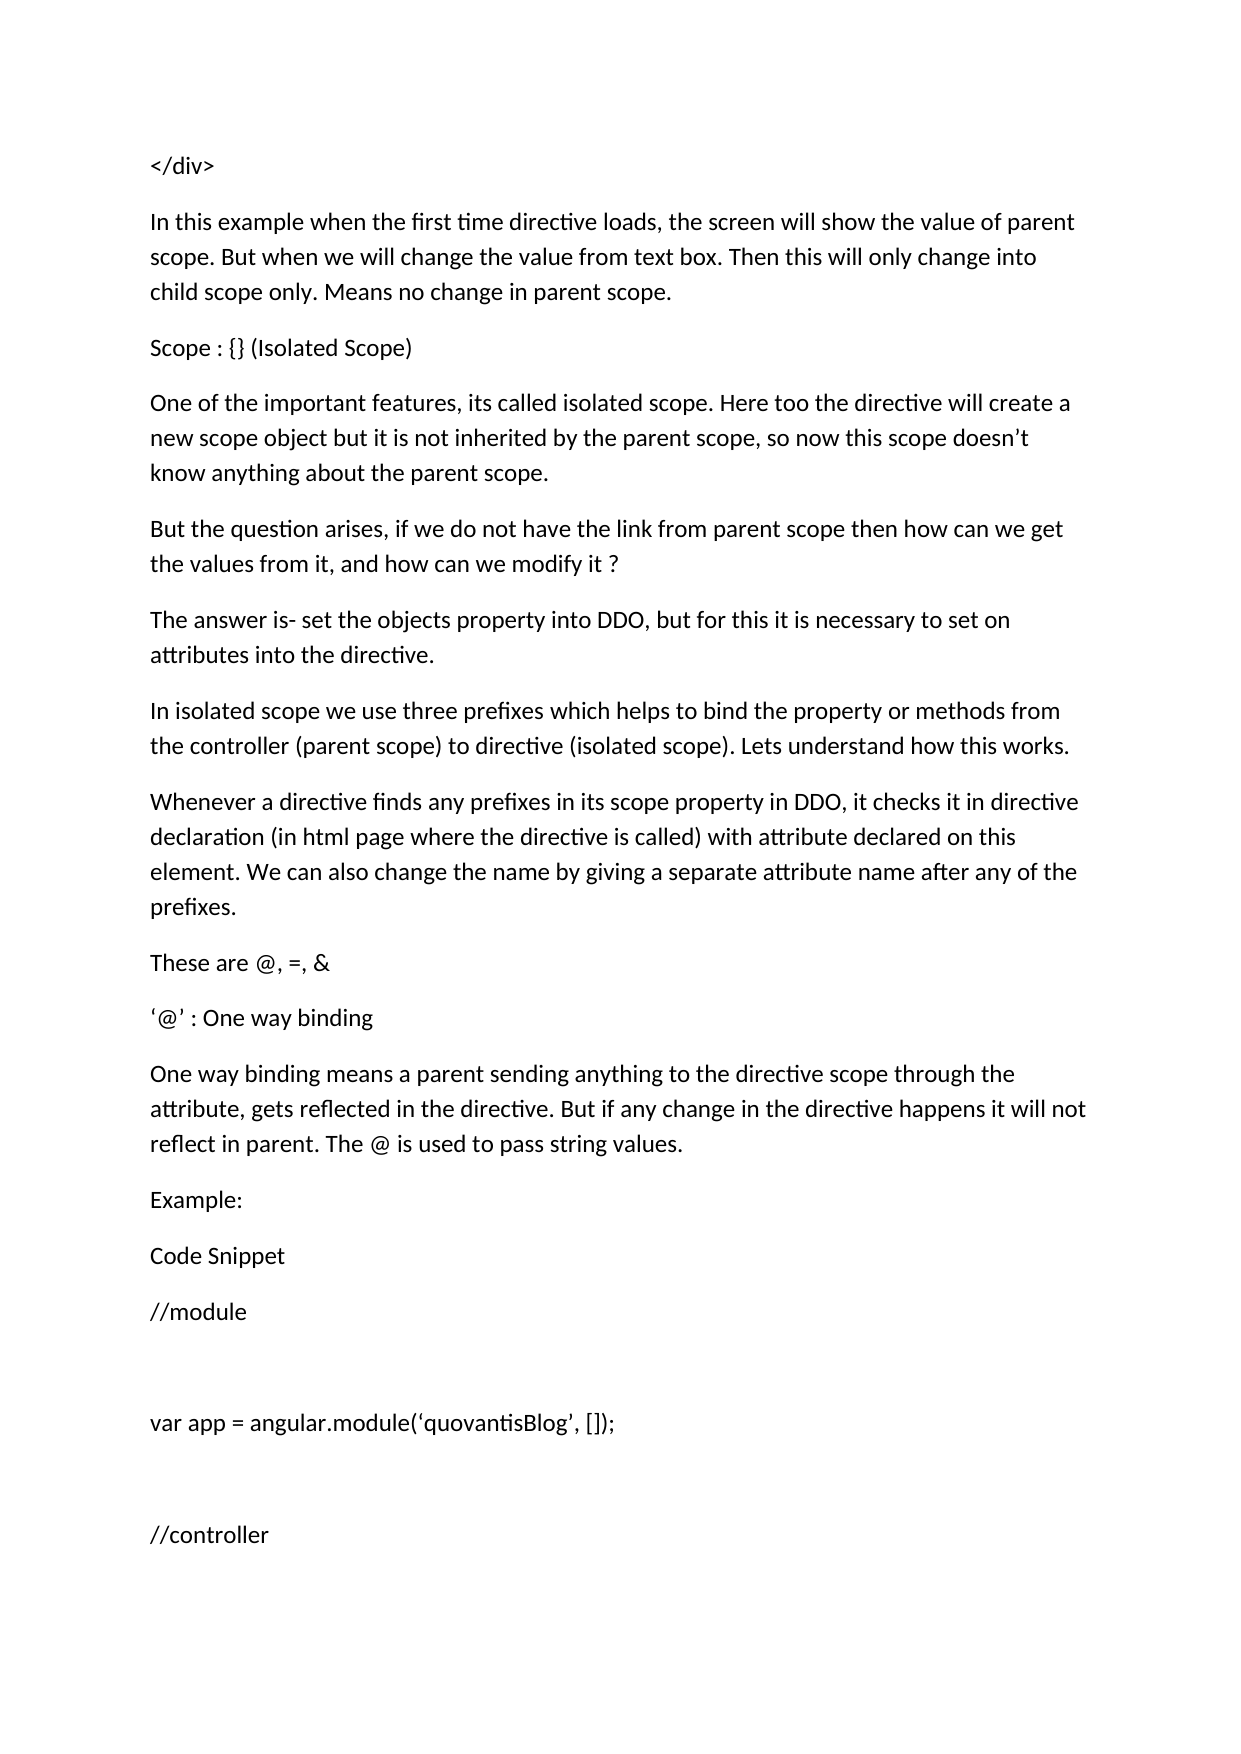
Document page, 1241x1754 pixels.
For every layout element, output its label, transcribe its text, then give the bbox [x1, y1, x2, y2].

text //module [150, 1296, 1090, 1326]
text Example: [150, 1184, 1090, 1215]
text Scope : {} (Isolated Scope) [150, 332, 1090, 362]
text In this example when the first time directive loads, the screen will show the value of parent scope. But when we will change the value from text box. Then this will only change into child scope only. Means no change in parent scope. [150, 206, 1090, 306]
text var app = angular.module(‘quovantisBlog’, []); [150, 1407, 1090, 1438]
text ‘@’ : One way binding [150, 1002, 1090, 1033]
text </div> [150, 150, 1090, 181]
text But the question arises, if we do not have the link from parent scope then how can we get the values from it, and how can we modify it ? [150, 513, 1090, 579]
text Whenever a directive finds any prefixes in its scope property in DDO, it checks it in directive declaration (in html page where the directive is called) with attribute declared on this element. We can also change the name by giving a separate attribute name after any of the prefixes. [150, 786, 1090, 921]
text One of the important features, its called isolated scope. Here too the directive will create a new scope object but it is not inherited by the parent scope, so now this scope doesn’t know anything about the parent scope. [150, 387, 1090, 488]
text One way binding means a parent sending anything to the directive scope through the attribute, gets reflected in the directive. But if any change in the directive happens it will not reflect in parent. The @ is used to pass string values. [150, 1058, 1090, 1159]
text Code Snippet [150, 1240, 1090, 1271]
text These are @, =, & [150, 947, 1090, 977]
text In isolated scope we use three prefixes which helps to bind the property or methods from the controller (parent scope) to directive (isolated scope). Lets understand how this works. [150, 695, 1090, 761]
text //controller [150, 1519, 1090, 1550]
text The answer is- set the objects property into DDO, but for this it is necessary to set on attributes into the directive. [150, 604, 1090, 670]
